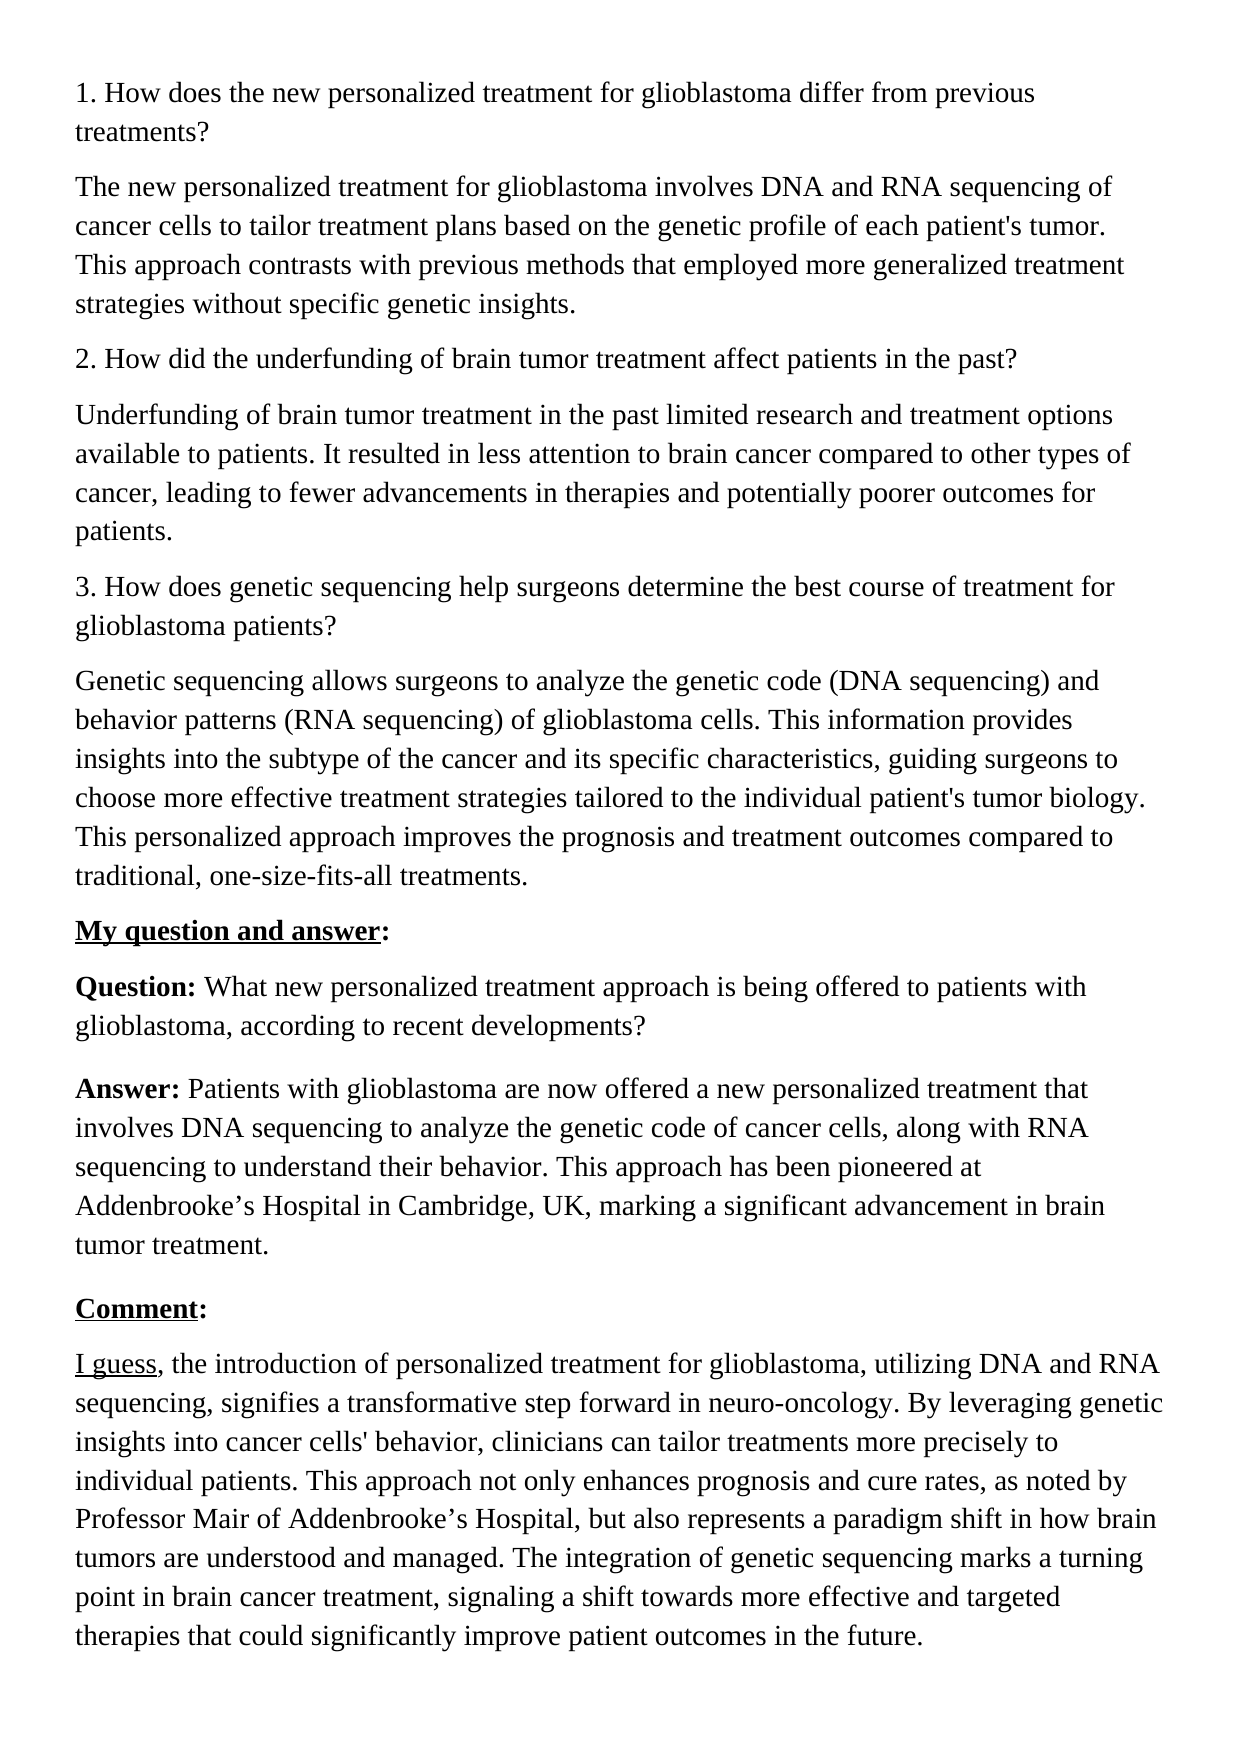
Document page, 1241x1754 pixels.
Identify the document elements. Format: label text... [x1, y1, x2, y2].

text Comment: [75, 1291, 1165, 1324]
text I guess, the introduction of personalized treatment for glioblastoma, utilizing DNA and RNA sequencing, signifies a transformative step forward in neuro-oncology. By leveraging genetic insights into cancer cells' behavior, clinicians can tailor treatments more precisely to individual patients. This approach not only enhances prognosis and cure rates, as noted by Professor Mair of Addenbrooke’s Hospital, but also represents a paradigm shift in how brain tumors are understood and managed. The integration of genetic sequencing marks a turning point in brain cancer treatment, signaling a shift towards more effective and targeted therapies that could significantly improve patient outcomes in the future. [75, 1346, 1165, 1652]
text Answer: Patients with glioblastoma are now offered a new personalized treatment that involves DNA sequencing to analyze the genetic code of cancer cells, along with RNA sequencing to understand their behavior. This approach has been pioneered at Addenbrooke’s Hospital in Cambridge, UK, marking a significant advancement in brain tumor treatment. [75, 1071, 1165, 1260]
text 3. How does genetic sequencing help surgeons determine the best course of treatment for glioblastoma patients? [75, 569, 1165, 641]
text The new personalized treatment for glioblastoma involves DNA and RNA sequencing of cancer cells to tailor treatment plans based on the genetic profile of each patient's tumor. This approach contrasts with previous methods that employed more generalized treatment strategies without specific genetic insights. [75, 169, 1165, 319]
text Underfunding of brain tumor treatment in the past limited research and treatment options available to patients. It resulted in less attention to brain cancer compared to other types of cancer, leading to fewer advancements in therapies and potentially poorer outcomes for patients. [75, 397, 1165, 547]
text 1. How does the new personalized treatment for glioblastoma differ from previous treatments? [75, 75, 1165, 147]
text Genetic sequencing allows surgeons to analyze the genetic code (DNA sequencing) and behavior patterns (RNA sequencing) of glioblastoma cells. This information provides insights into the subtype of the cancer and its specific characteristics, guiding surgeons to choose more effective treatment strategies tailored to the individual patient's tumor biology. This personalized approach improves the prognosis and treatment outcomes compared to traditional, one-size-fits-all treatments. [75, 663, 1165, 891]
text Question: What new personalized treatment approach is being offered to patients with glioblastoma, according to recent developments? [75, 969, 1165, 1041]
text My question and answer: [75, 913, 1165, 947]
text 2. How did the underfunding of brain tumor treatment affect patients in the past? [75, 341, 1165, 375]
